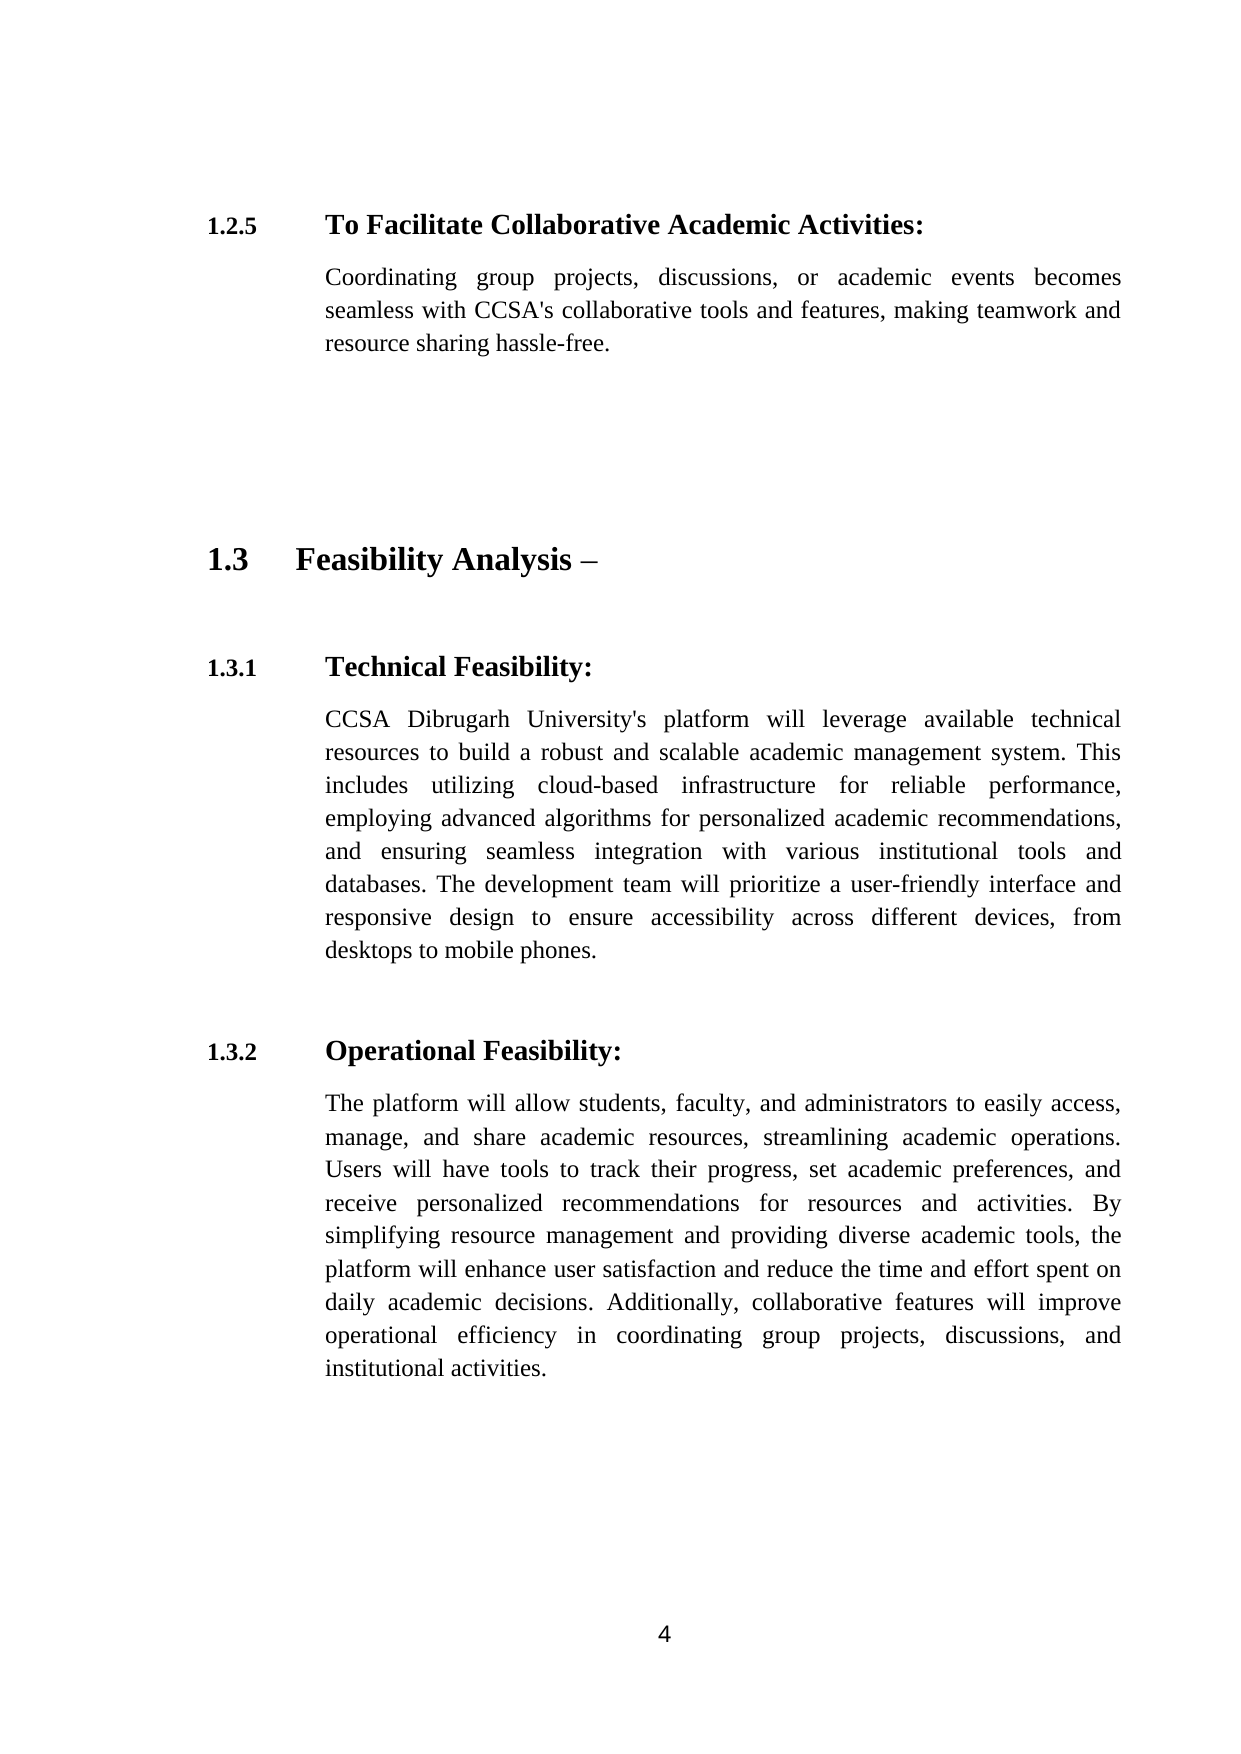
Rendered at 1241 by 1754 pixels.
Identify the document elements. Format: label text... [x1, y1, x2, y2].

subtitle To Facilitate Collaborative Academic Activities: [207, 207, 1122, 240]
subtitle Coordinating group projects, discussions, or academic events becomes seamless with CCSA's collaborative tools and features, making teamwork and resource sharing hassle-free. [325, 262, 1122, 357]
subtitle The platform will allow students, faculty, and administrators to easily access, manage, and share academic resources, streamlining academic operations. Users will have tools to track their progress, set academic preferences, and receive personalized recommendations for resources and activities. By simplifying resource management and providing diverse academic tools, the platform will enhance user satisfaction and reduce the time and effort spent on daily academic decisions. Additionally, collaborative features will improve operational efficiency in coordinating group projects, discussions, and institutional activities. [325, 1088, 1122, 1381]
subtitle Feasibility Analysis – [207, 540, 1122, 578]
subtitle Technical Feasibility: [207, 649, 1122, 682]
subtitle CCSA Dibrugarh University's platform will leverage available technical resources to build a robust and scalable academic management system. This includes utilizing cloud-based infrastructure for reliable performance, employing advanced algorithms for personalized academic recommendations, and ensuring seamless integration with various institutional tools and databases. The development team will prioritize a user-friendly interface and responsive design to ensure accessibility across different devices, from desktops to mobile phones. [325, 704, 1122, 964]
subtitle Operational Feasibility: [207, 1033, 1122, 1067]
